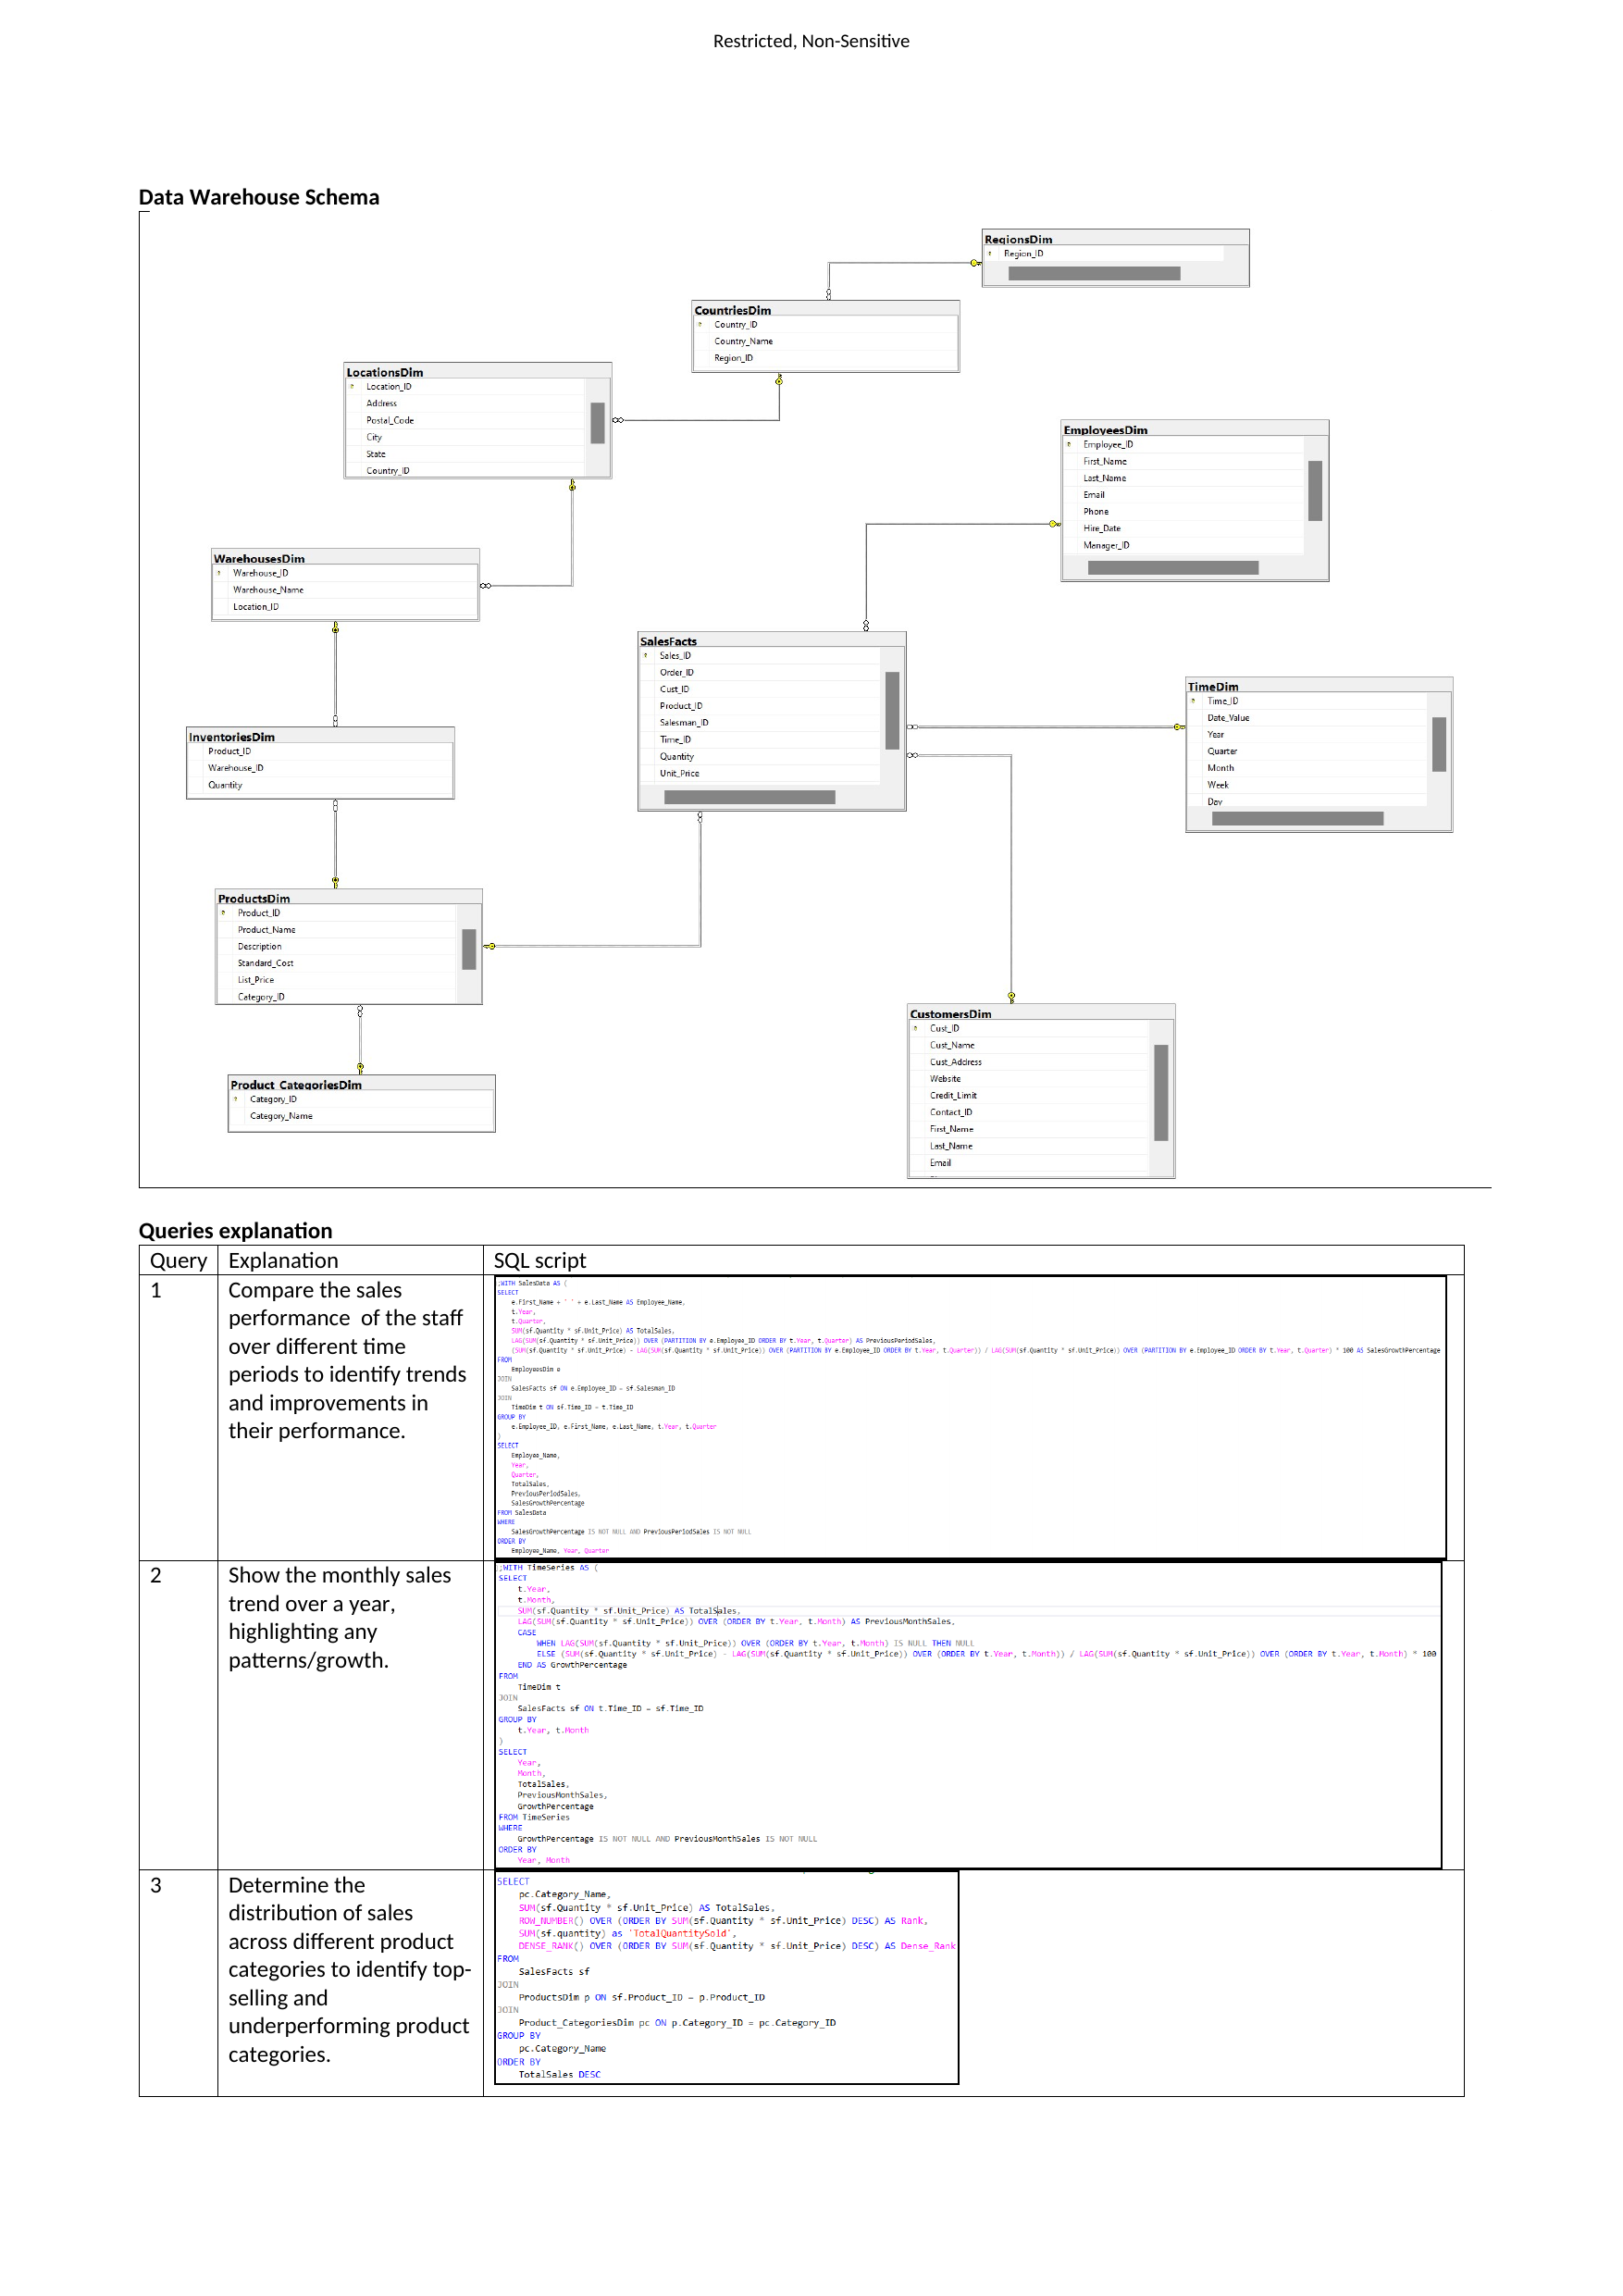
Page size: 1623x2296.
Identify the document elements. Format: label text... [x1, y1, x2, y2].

table_cell [1447, 1275, 1464, 1560]
table_cell 1 [140, 1275, 217, 1560]
table_cell 2 [140, 1561, 217, 1869]
text Queries explanation [139, 1216, 1484, 1245]
table_cell Show the monthly sales trend over a year, highlighting any patterns/growth. [218, 1561, 483, 1869]
picture [496, 1872, 958, 2083]
picture [496, 1563, 1441, 1868]
table_cell [484, 1870, 1464, 2096]
table_cell [1443, 1561, 1464, 1869]
picture [496, 1277, 1445, 1558]
table_cell [484, 1275, 494, 1560]
table_cell Determine the distribution of sales across different product categories to identify top-selling and underperforming product categories. [218, 1870, 483, 2096]
text Data Warehouse Schema [139, 182, 1484, 210]
table_header [140, 212, 149, 1187]
table_cell 3 [140, 1870, 217, 2096]
picture [149, 211, 1492, 1187]
table_header Explanation [218, 1246, 483, 1274]
table_cell [484, 1561, 494, 1869]
table_header Query [140, 1246, 217, 1274]
table_header SQL script [484, 1246, 1464, 1274]
table_cell Compare the sales performance of the staff over different time periods to identify trends and improvements in their performance. [218, 1275, 483, 1560]
